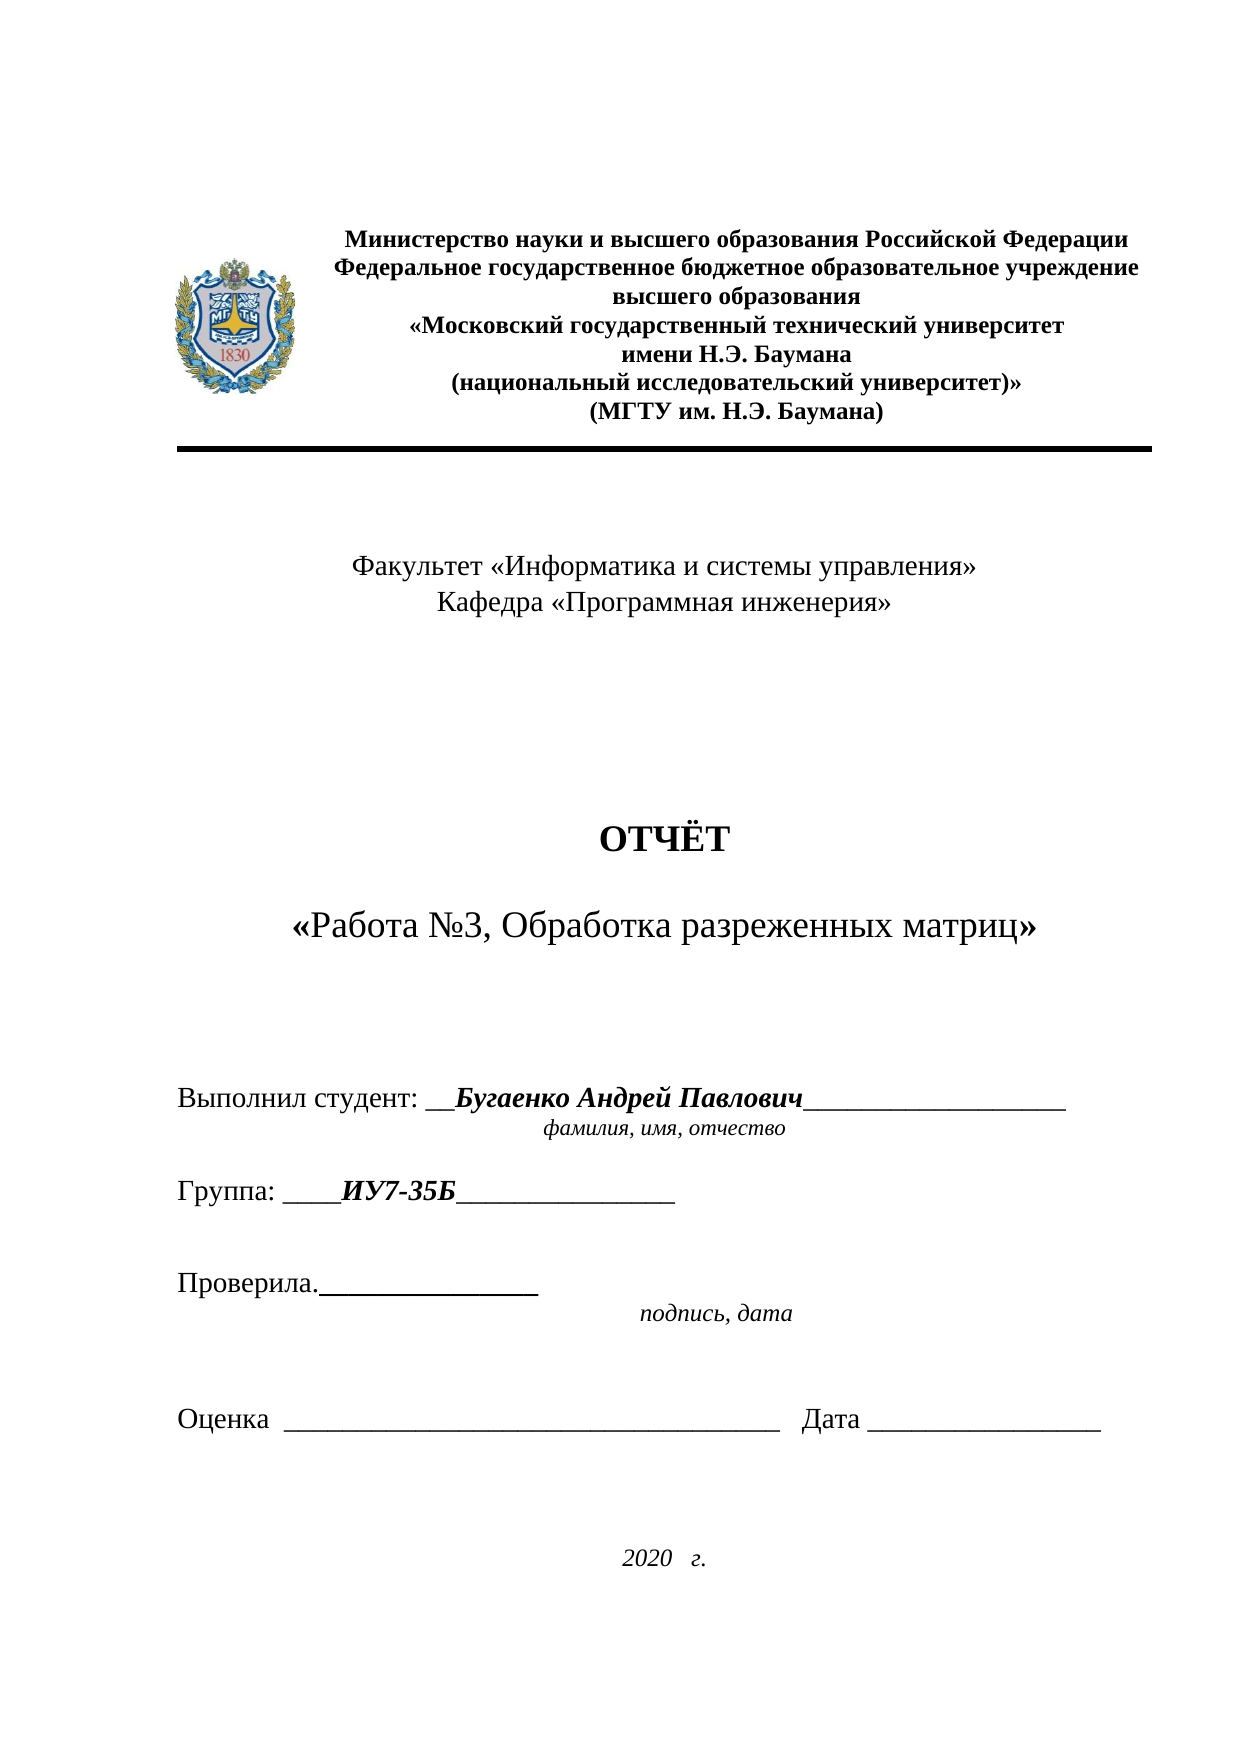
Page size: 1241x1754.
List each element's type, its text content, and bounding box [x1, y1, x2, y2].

subtitle Факультет «Информатика и системы управления» Кафедра «Программная инженерия» [177, 548, 1152, 618]
text «Работа №3, Обработка разреженных матриц» [177, 903, 1152, 946]
text Проверила._______________ [177, 1265, 1152, 1298]
text фамилия, имя, отчество [177, 1114, 1152, 1140]
picture [174, 258, 296, 394]
text Выполнил студент: __Бугаенко Андрей Павлович__________________ [177, 1080, 1152, 1114]
text Оценка __________________________________ Дата ________________ [177, 1401, 1152, 1435]
table_header Министерство науки и высшего образования Российской Федерации Федеральное государственное бюджетное образовательное учреждение высшего образования «Московский государственный технический университет имени Н.Э. Баумана (национальный исследовательский университет)» (МГТУ им. Н.Э. Баумана) [310, 224, 1163, 425]
text подпись, дата [251, 1298, 1093, 1327]
table_header [166, 224, 310, 425]
text 2020 г. [177, 1543, 1152, 1572]
text Группа: ____ИУ7-35Б_______________ [177, 1173, 1152, 1207]
text ОТЧЁТ [177, 817, 1152, 860]
